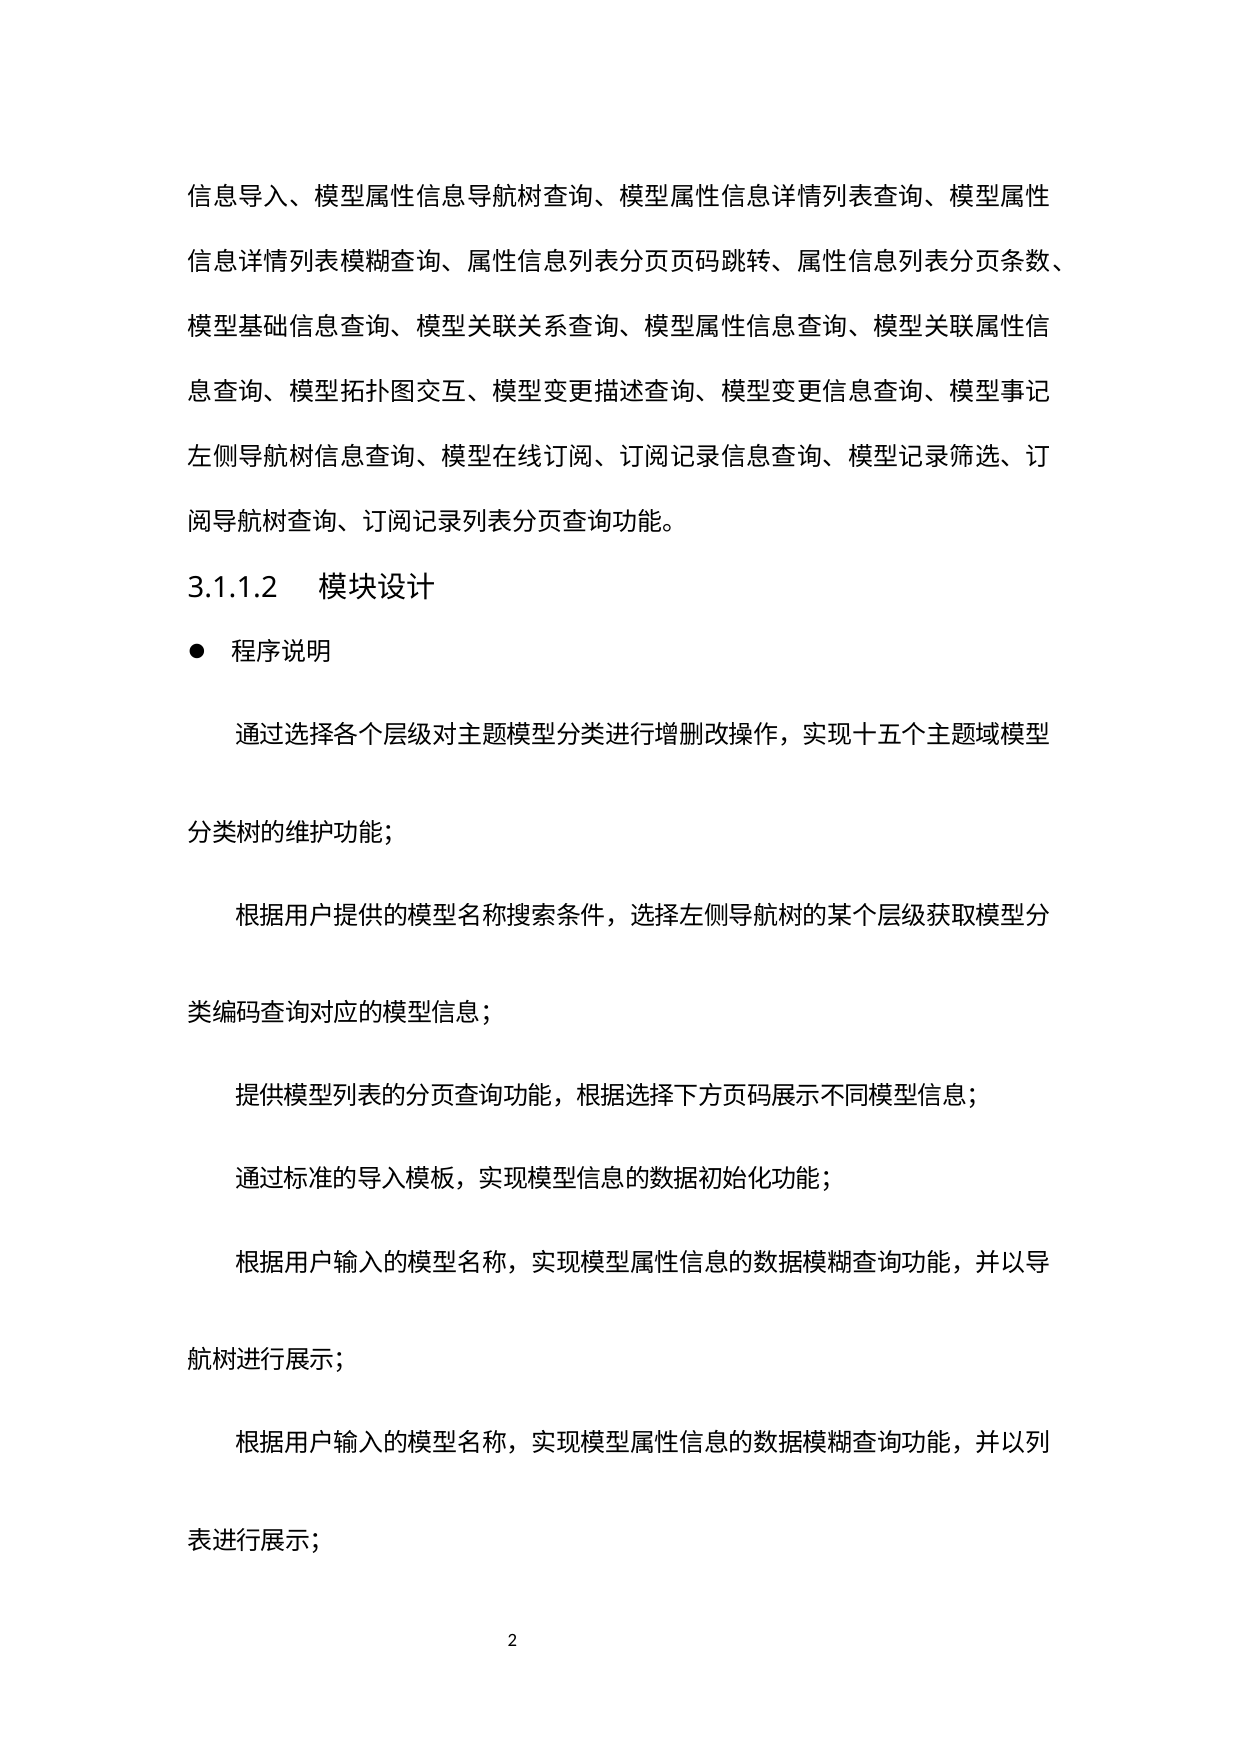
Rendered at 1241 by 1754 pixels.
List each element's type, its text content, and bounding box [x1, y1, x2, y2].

subtitle 模块设计 [187, 552, 1053, 617]
text 根据用户输入的模型名称，实现模型属性信息的数据模糊查询功能，并以导航树进行展示； [187, 1228, 1053, 1390]
text 通过选择各个层级对主题模型分类进行增删改操作，实现十五个主题域模型分类树的维护功能； [187, 700, 1053, 863]
text 根据用户提供的模型名称搜索条件，选择左侧导航树的某个层级获取模型分类编码查询对应的模型信息； [187, 881, 1053, 1043]
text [187, 162, 1053, 552]
list 程序说明 [187, 617, 1053, 682]
text 通过标准的导入模板，实现模型信息的数据初始化功能； [187, 1144, 1053, 1209]
text 提供模型列表的分页查询功能，根据选择下方页码展示不同模型信息； [187, 1061, 1053, 1126]
text 根据用户输入的模型名称，实现模型属性信息的数据模糊查询功能，并以列表进行展示； [187, 1408, 1053, 1571]
